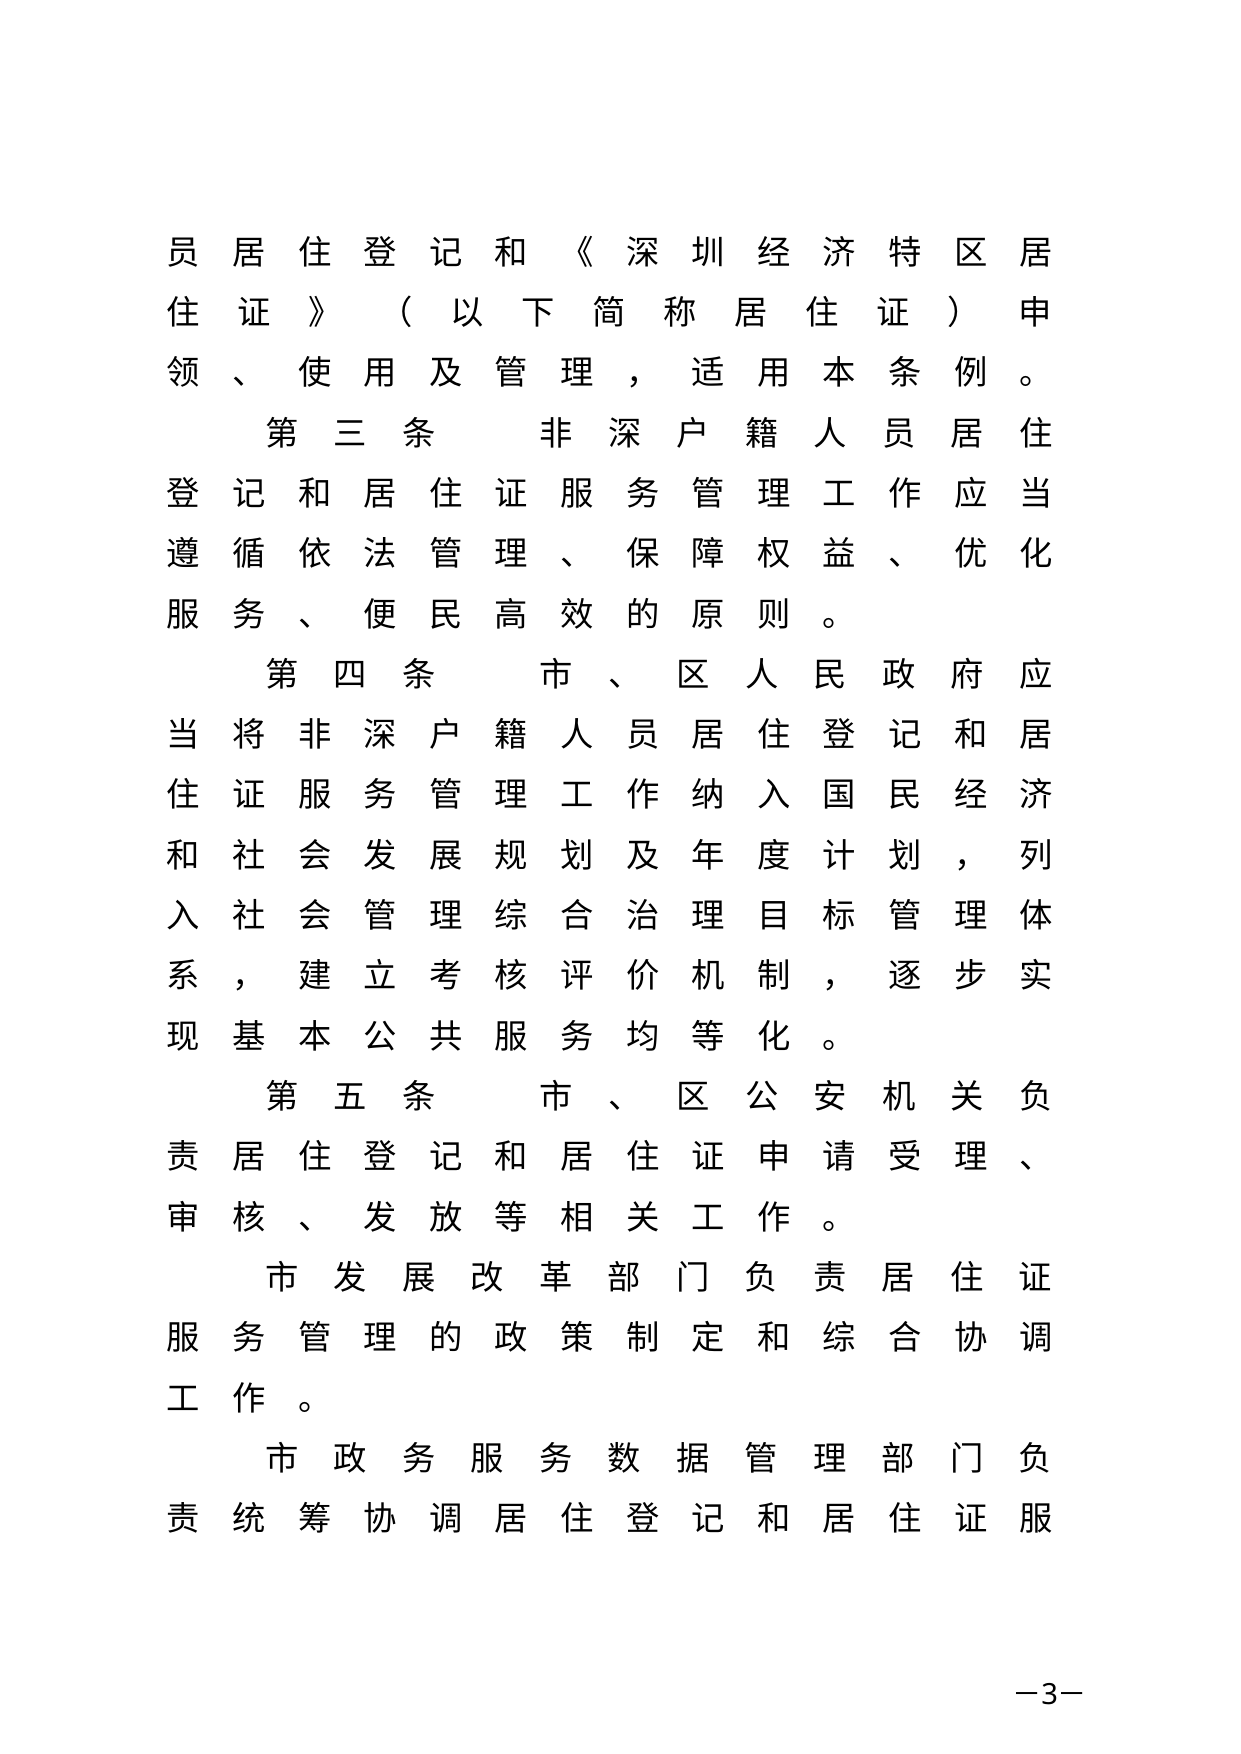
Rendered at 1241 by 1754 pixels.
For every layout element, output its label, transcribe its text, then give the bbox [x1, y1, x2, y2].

text 市发展改革部门负责居住证服务管理的政策制定和综合协调工作。 [167, 1245, 1085, 1426]
text 第五条 市、区公安机关负责居住登记和居住证申请受理、审核、发放等相关工作。 [167, 1064, 1085, 1245]
text 第四条 市、区人民政府应当将非深户籍人员居住登记和居住证服务管理工作纳入国民经济和社会发展规划及年度计划，列入社会管理综合治理目标管理体系，建立考核评价机制，逐步实现基本公共服务均等化。 [167, 642, 1085, 1064]
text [167, 219, 1085, 400]
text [167, 1426, 1085, 1546]
text 第三条 非深户籍人员居住登记和居住证服务管理工作应当遵循依法管理、保障权益、优化服务、便民高效的原则。 [167, 400, 1085, 642]
